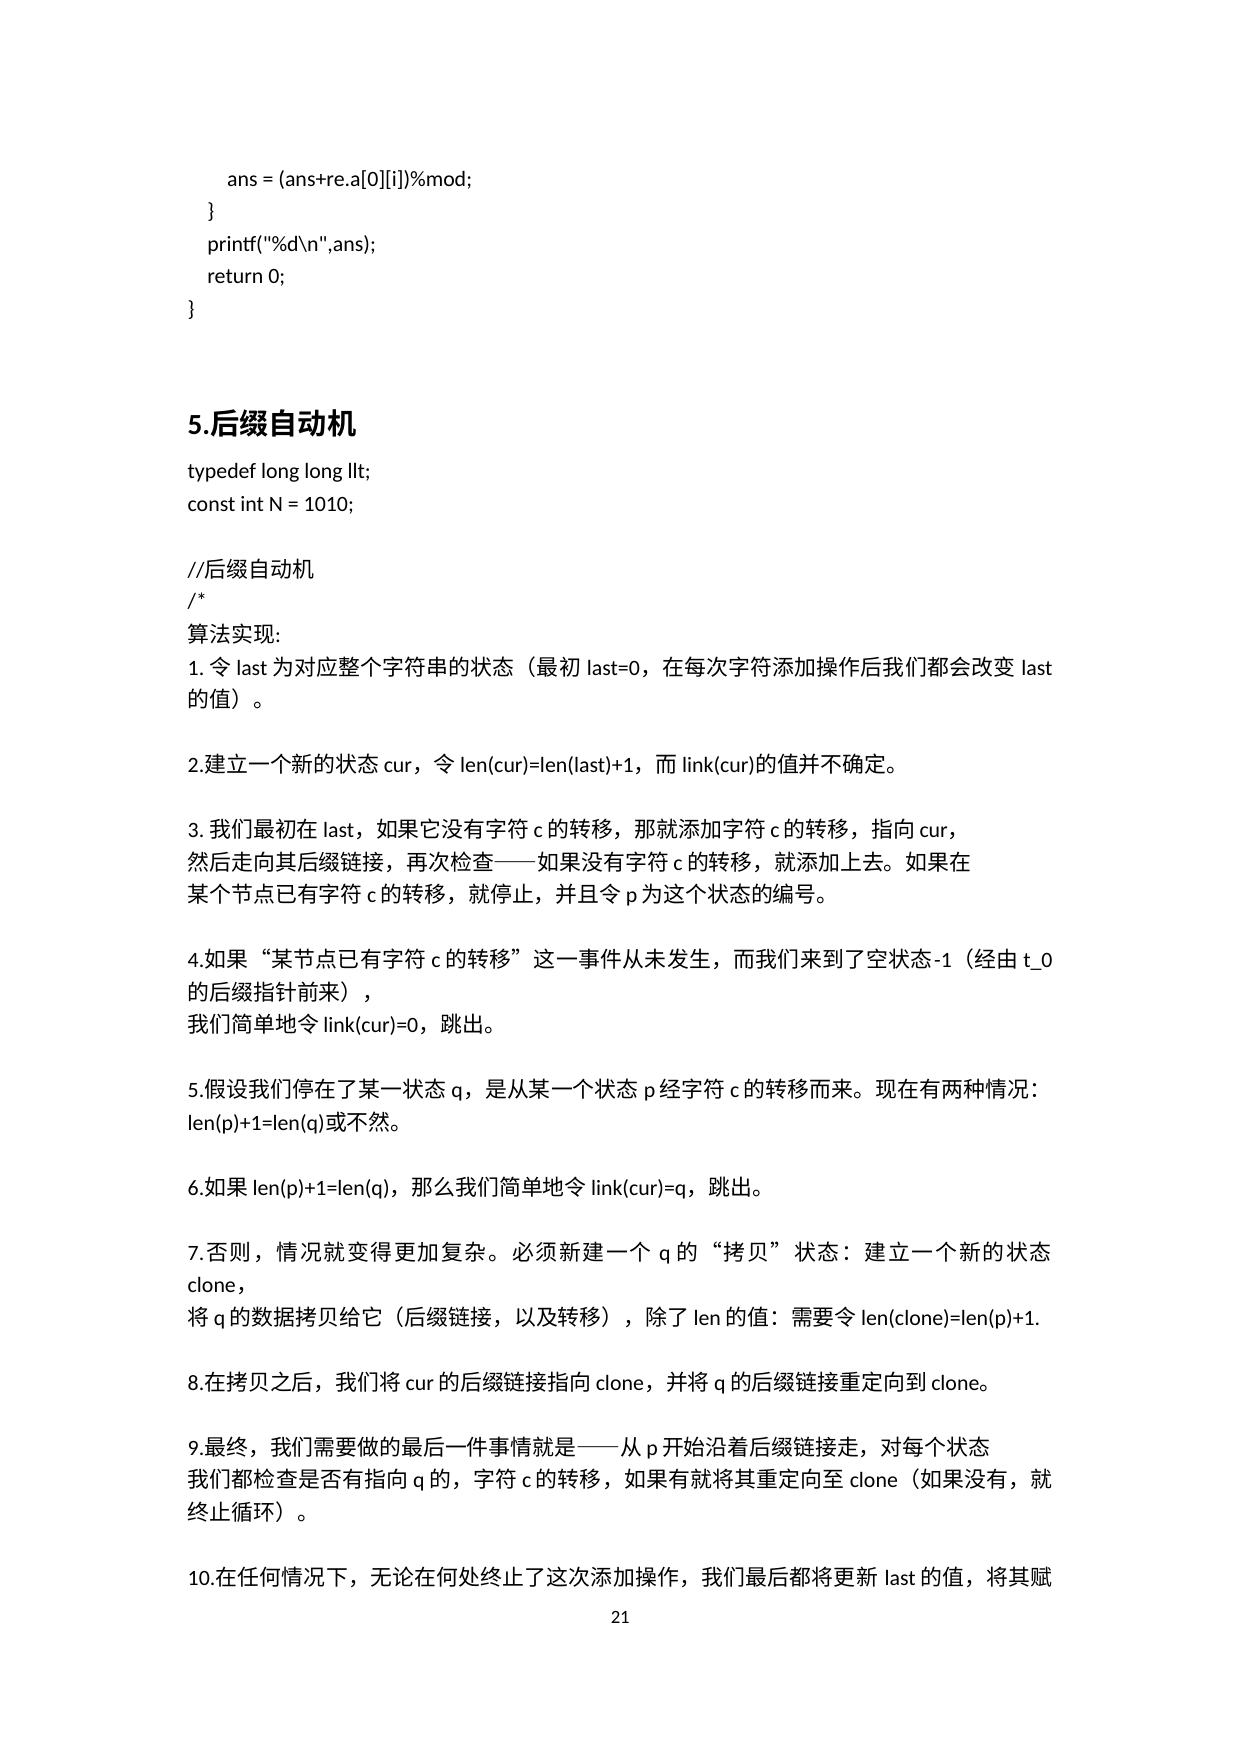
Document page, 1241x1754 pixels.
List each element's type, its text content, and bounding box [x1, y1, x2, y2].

text 8.在拷贝之后，我们将cur的后缀链接指向clone，并将q的后缀链接重定向到clone。 [187, 1364, 1053, 1397]
text 我们简单地令link(cur)=0，跳出。 [187, 1007, 1053, 1039]
text 6.如果len(p)+1=len(q)，那么我们简单地令link(cur)=q，跳出。 [187, 1169, 1053, 1202]
text //后缀自动机 [187, 552, 1053, 584]
text 2.建立一个新的状态cur，令len(cur)=len(last)+1，而link(cur)的值并不确定。 [187, 747, 1053, 779]
text 然后走向其后缀链接，再次检查——如果没有字符c的转移，就添加上去。如果在 [187, 844, 1053, 877]
text 9.最终，我们需要做的最后一件事情就是——从p开始沿着后缀链接走，对每个状态 [187, 1429, 1053, 1462]
text ans = (ans+re.a[0][i])%mod; [187, 162, 1053, 194]
text 1. 令last为对应整个字符串的状态（最初last=0，在每次字符添加操作后我们都会改变last的值）。 [187, 649, 1053, 714]
text 3. 我们最初在last，如果它没有字符c的转移，那就添加字符c的转移，指向cur， [187, 812, 1053, 844]
text printf("%d\n",ans); [187, 227, 1053, 259]
text /* [187, 584, 1053, 617]
text 算法实现: [187, 617, 1053, 649]
text 5.假设我们停在了某一状态q，是从某一个状态p经字符c的转移而来。现在有两种情况：len(p)+1=len(q)或不然。 [187, 1072, 1053, 1137]
text } [187, 292, 1053, 324]
text 我们都检查是否有指向q的，字符c的转移，如果有就将其重定向至clone（如果没有，就终止循环）。 [187, 1462, 1053, 1527]
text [187, 1559, 1053, 1592]
text return 0; [187, 259, 1053, 292]
text 某个节点已有字符c的转移，就停止，并且令p为这个状态的编号。 [187, 877, 1053, 909]
text const int N = 1010; [187, 487, 1053, 519]
text } [187, 194, 1053, 227]
text 7.否则，情况就变得更加复杂。必须新建一个q的“拷贝”状态：建立一个新的状态clone， [187, 1234, 1053, 1299]
text typedef long long llt; [187, 454, 1053, 487]
text 4.如果“某节点已有字符c的转移”这一事件从未发生，而我们来到了空状态-1（经由t_0的后缀指针前来）， [187, 942, 1053, 1007]
text 5.后缀自动机 [187, 389, 1053, 454]
text 将q的数据拷贝给它（后缀链接，以及转移），除了len的值：需要令len(clone)=len(p)+1. [187, 1299, 1053, 1332]
